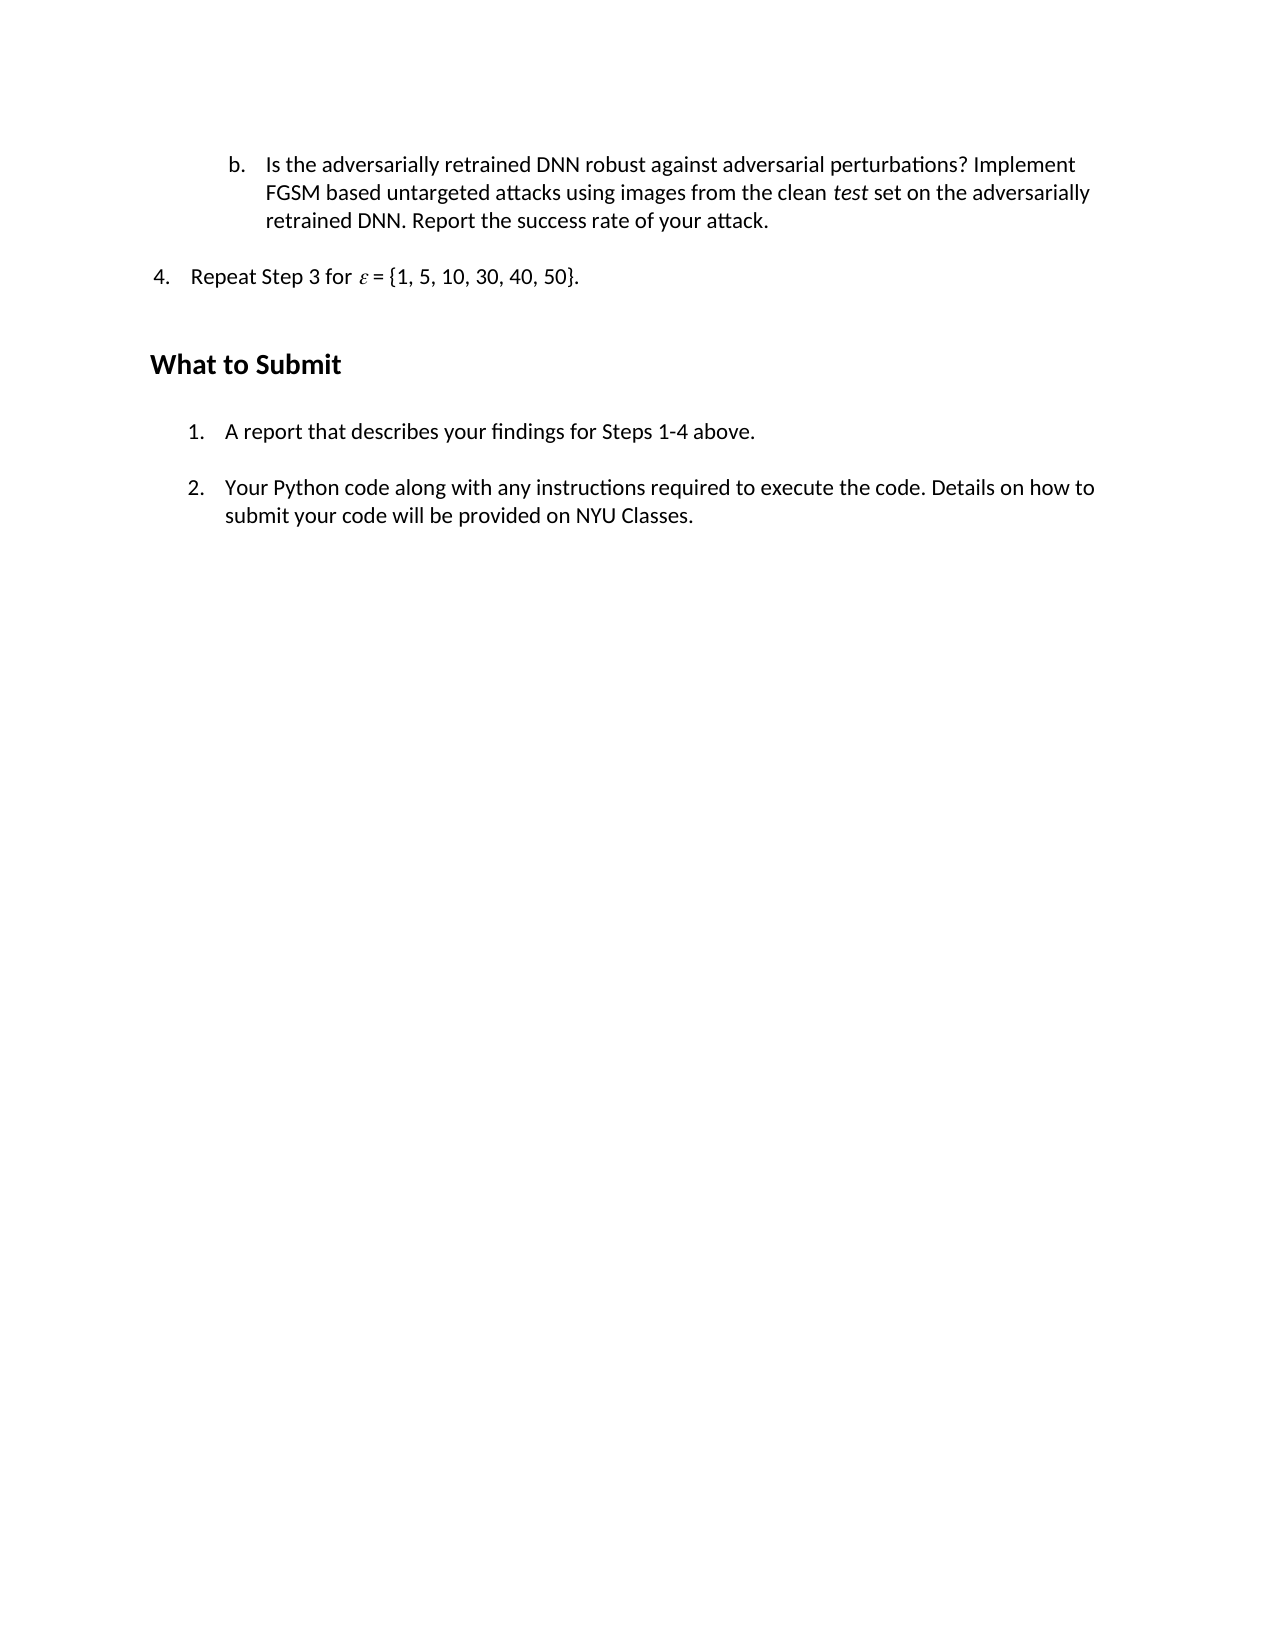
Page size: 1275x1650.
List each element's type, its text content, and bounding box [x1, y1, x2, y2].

text What to Submit [150, 346, 1125, 382]
list Your Python code along with any instructions required to execute the code. Details on how to submit your code will be provided on NYU Classes. [187, 473, 1125, 529]
list Is the adversarially retrained DNN robust against adversarial perturbations? Implement FGSM based untargeted attacks using images from the clean test set on the adversarially retrained DNN. Report the success rate of your attack. [228, 150, 1125, 234]
list Repeat Step 3 for  = {1, 5, 10, 30, 40, 50}. [153, 262, 1125, 290]
list A report that describes your findings for Steps 1-4 above. [187, 417, 1125, 445]
